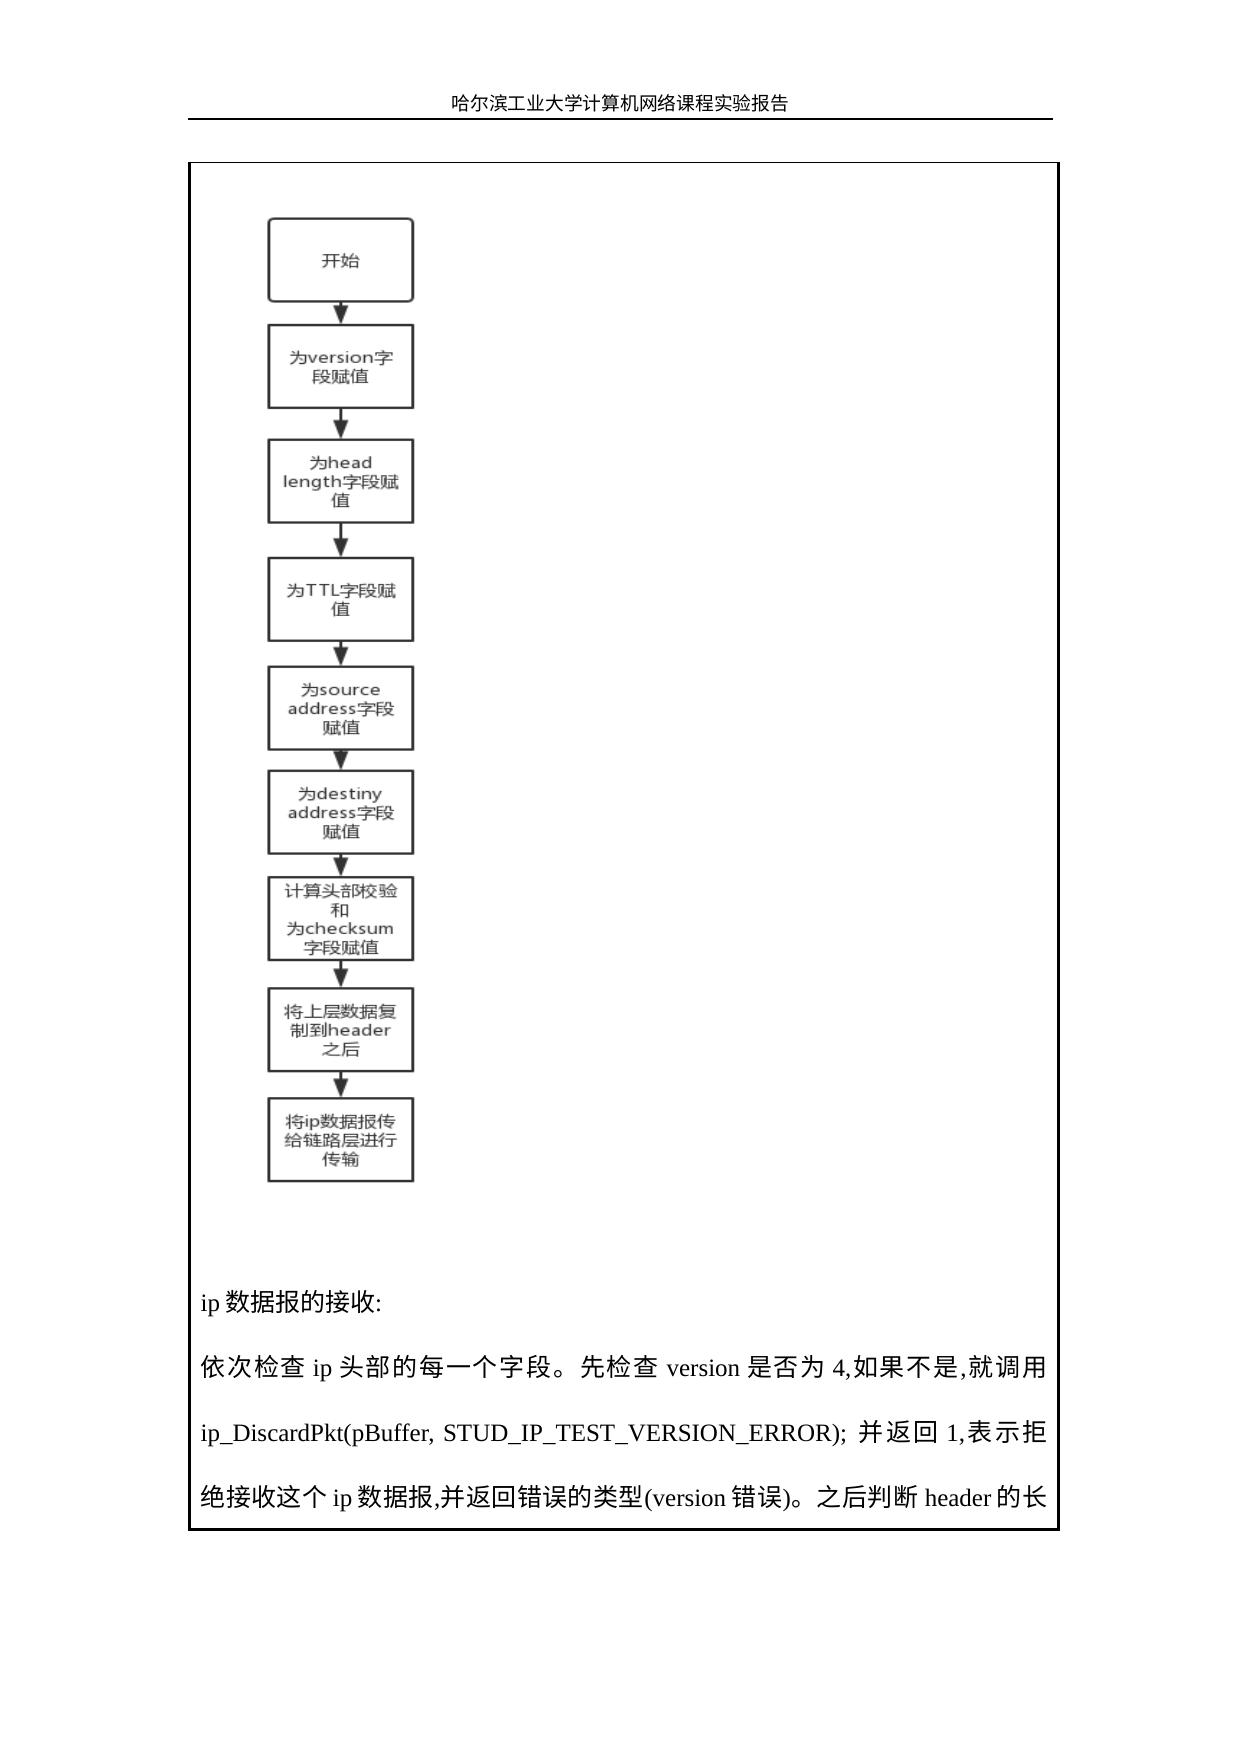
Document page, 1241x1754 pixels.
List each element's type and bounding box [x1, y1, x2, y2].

table_cell [191, 163, 1057, 1528]
picture [200, 163, 459, 1219]
